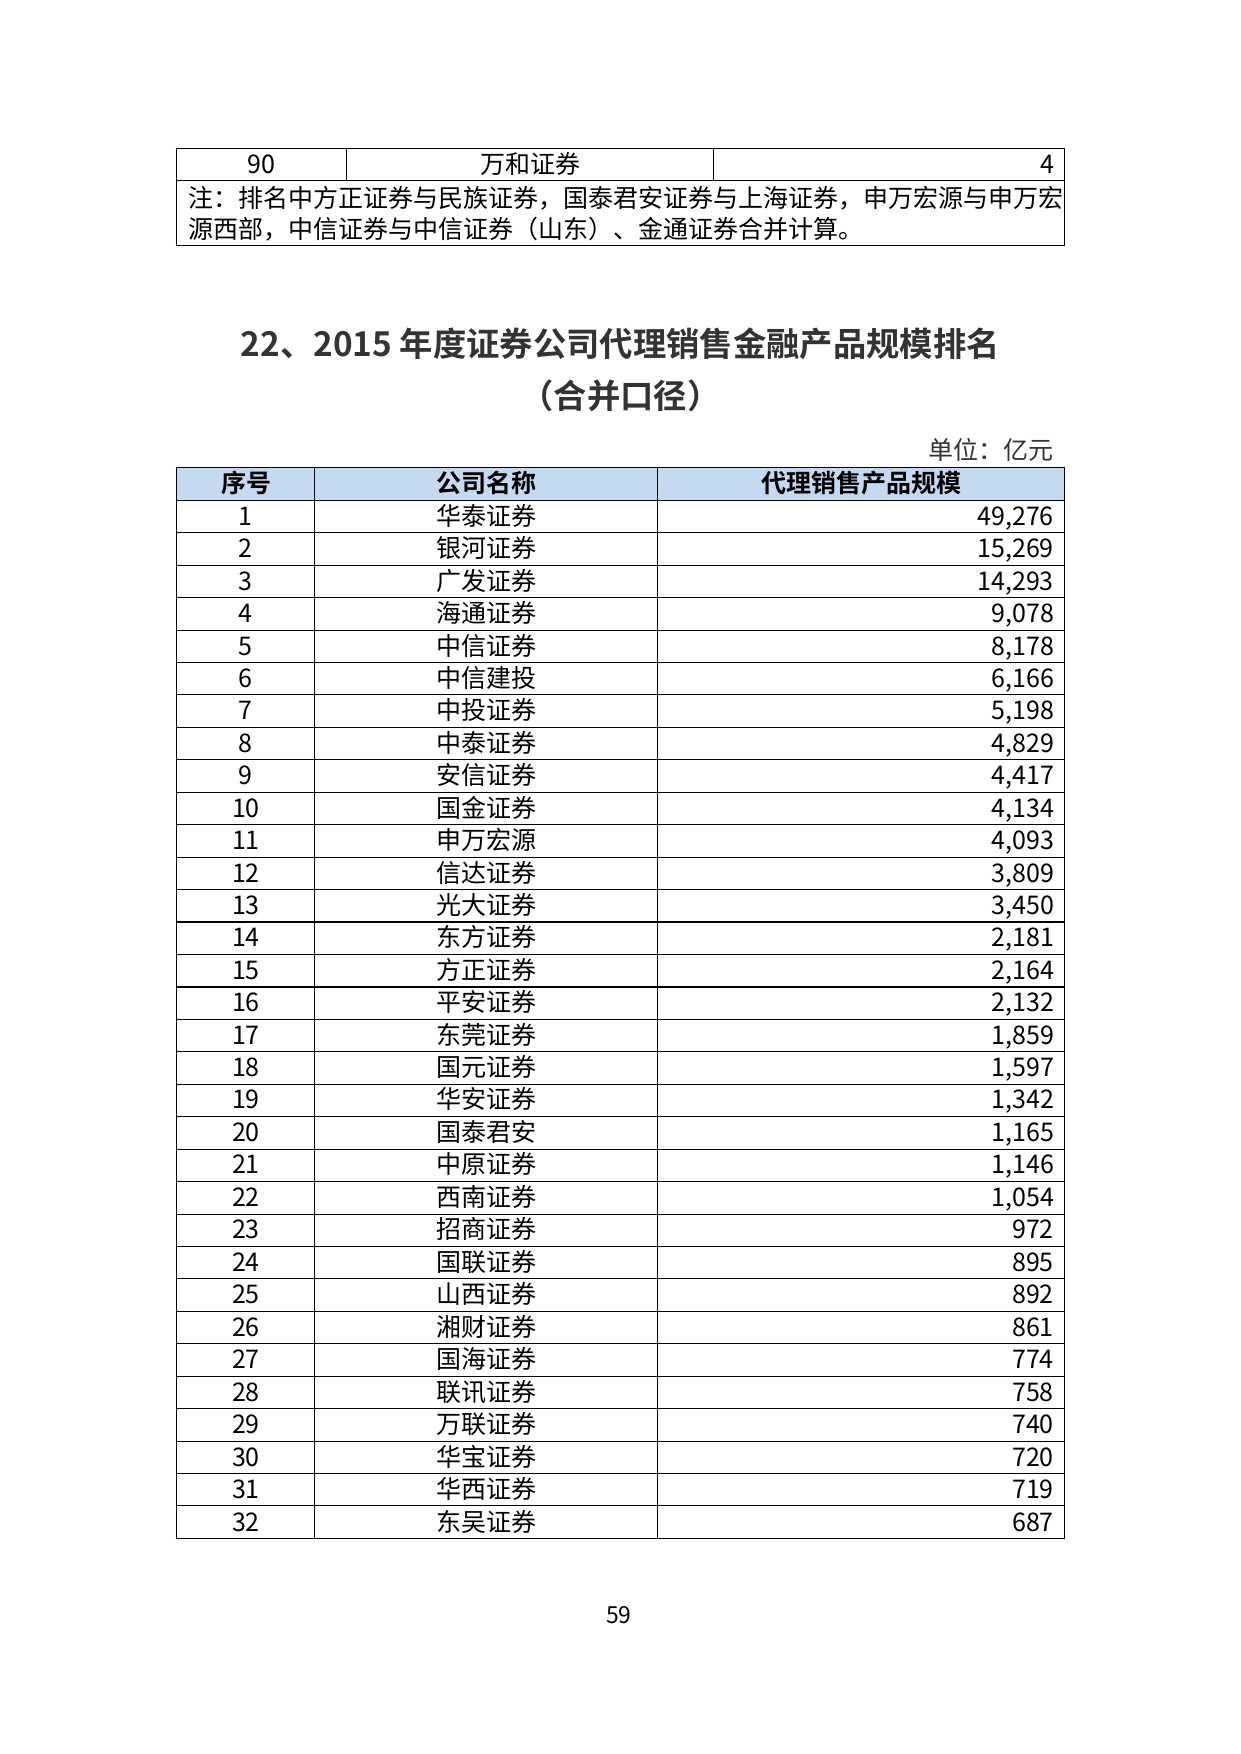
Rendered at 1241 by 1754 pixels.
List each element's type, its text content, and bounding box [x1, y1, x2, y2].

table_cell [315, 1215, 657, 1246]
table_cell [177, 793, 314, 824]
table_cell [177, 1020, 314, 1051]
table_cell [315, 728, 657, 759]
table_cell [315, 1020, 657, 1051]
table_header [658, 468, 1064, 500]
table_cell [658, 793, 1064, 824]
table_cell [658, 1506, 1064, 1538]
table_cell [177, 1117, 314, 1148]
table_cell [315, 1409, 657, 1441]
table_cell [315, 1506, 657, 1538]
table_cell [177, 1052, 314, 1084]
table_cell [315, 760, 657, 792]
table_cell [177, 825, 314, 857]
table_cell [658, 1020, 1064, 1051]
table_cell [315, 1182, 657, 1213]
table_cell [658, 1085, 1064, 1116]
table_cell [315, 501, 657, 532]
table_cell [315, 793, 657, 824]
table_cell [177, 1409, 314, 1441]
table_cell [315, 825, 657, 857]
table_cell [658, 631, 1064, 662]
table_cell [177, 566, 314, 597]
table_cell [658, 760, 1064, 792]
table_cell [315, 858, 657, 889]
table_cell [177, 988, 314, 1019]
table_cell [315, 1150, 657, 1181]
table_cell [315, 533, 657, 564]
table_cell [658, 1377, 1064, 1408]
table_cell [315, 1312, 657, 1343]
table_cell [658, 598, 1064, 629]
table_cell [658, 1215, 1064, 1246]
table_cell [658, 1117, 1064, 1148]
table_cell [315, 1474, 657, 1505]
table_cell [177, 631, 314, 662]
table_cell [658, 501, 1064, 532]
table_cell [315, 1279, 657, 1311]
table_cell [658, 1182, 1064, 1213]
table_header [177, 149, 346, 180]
text 单位：亿元 [164, 431, 1053, 467]
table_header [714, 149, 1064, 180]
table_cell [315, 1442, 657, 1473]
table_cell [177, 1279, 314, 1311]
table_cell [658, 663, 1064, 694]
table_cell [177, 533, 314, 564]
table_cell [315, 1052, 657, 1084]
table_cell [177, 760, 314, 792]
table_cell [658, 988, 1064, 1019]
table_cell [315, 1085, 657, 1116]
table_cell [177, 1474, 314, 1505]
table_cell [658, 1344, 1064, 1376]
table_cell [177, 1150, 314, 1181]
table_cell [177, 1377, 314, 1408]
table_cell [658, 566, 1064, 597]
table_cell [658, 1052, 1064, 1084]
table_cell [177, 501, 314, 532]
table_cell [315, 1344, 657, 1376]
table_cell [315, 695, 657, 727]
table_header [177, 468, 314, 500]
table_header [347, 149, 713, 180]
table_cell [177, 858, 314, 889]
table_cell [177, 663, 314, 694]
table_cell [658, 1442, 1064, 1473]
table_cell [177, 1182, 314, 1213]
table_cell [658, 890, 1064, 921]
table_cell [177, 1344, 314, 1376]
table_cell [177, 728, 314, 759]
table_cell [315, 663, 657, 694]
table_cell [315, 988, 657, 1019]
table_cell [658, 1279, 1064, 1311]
text 22、2015 年度证券公司代理销售金融产品规模排名 [221, 318, 1019, 366]
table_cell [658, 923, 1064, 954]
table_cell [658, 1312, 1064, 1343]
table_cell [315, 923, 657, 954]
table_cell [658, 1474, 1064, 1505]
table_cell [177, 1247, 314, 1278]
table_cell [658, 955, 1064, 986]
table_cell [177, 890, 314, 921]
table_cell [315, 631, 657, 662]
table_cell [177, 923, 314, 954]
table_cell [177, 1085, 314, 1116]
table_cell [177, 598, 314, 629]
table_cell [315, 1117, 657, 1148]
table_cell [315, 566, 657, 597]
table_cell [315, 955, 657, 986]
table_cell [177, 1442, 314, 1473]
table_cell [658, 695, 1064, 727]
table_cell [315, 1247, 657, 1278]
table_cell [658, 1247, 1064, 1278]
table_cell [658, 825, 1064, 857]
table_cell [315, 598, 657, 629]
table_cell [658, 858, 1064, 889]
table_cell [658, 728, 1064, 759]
text （合并口径） [221, 370, 1019, 418]
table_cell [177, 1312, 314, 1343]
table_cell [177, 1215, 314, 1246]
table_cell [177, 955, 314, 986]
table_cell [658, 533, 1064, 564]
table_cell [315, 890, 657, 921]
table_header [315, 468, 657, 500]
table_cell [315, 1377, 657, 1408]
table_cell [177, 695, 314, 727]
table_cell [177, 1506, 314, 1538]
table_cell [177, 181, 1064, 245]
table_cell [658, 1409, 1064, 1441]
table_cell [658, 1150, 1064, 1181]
